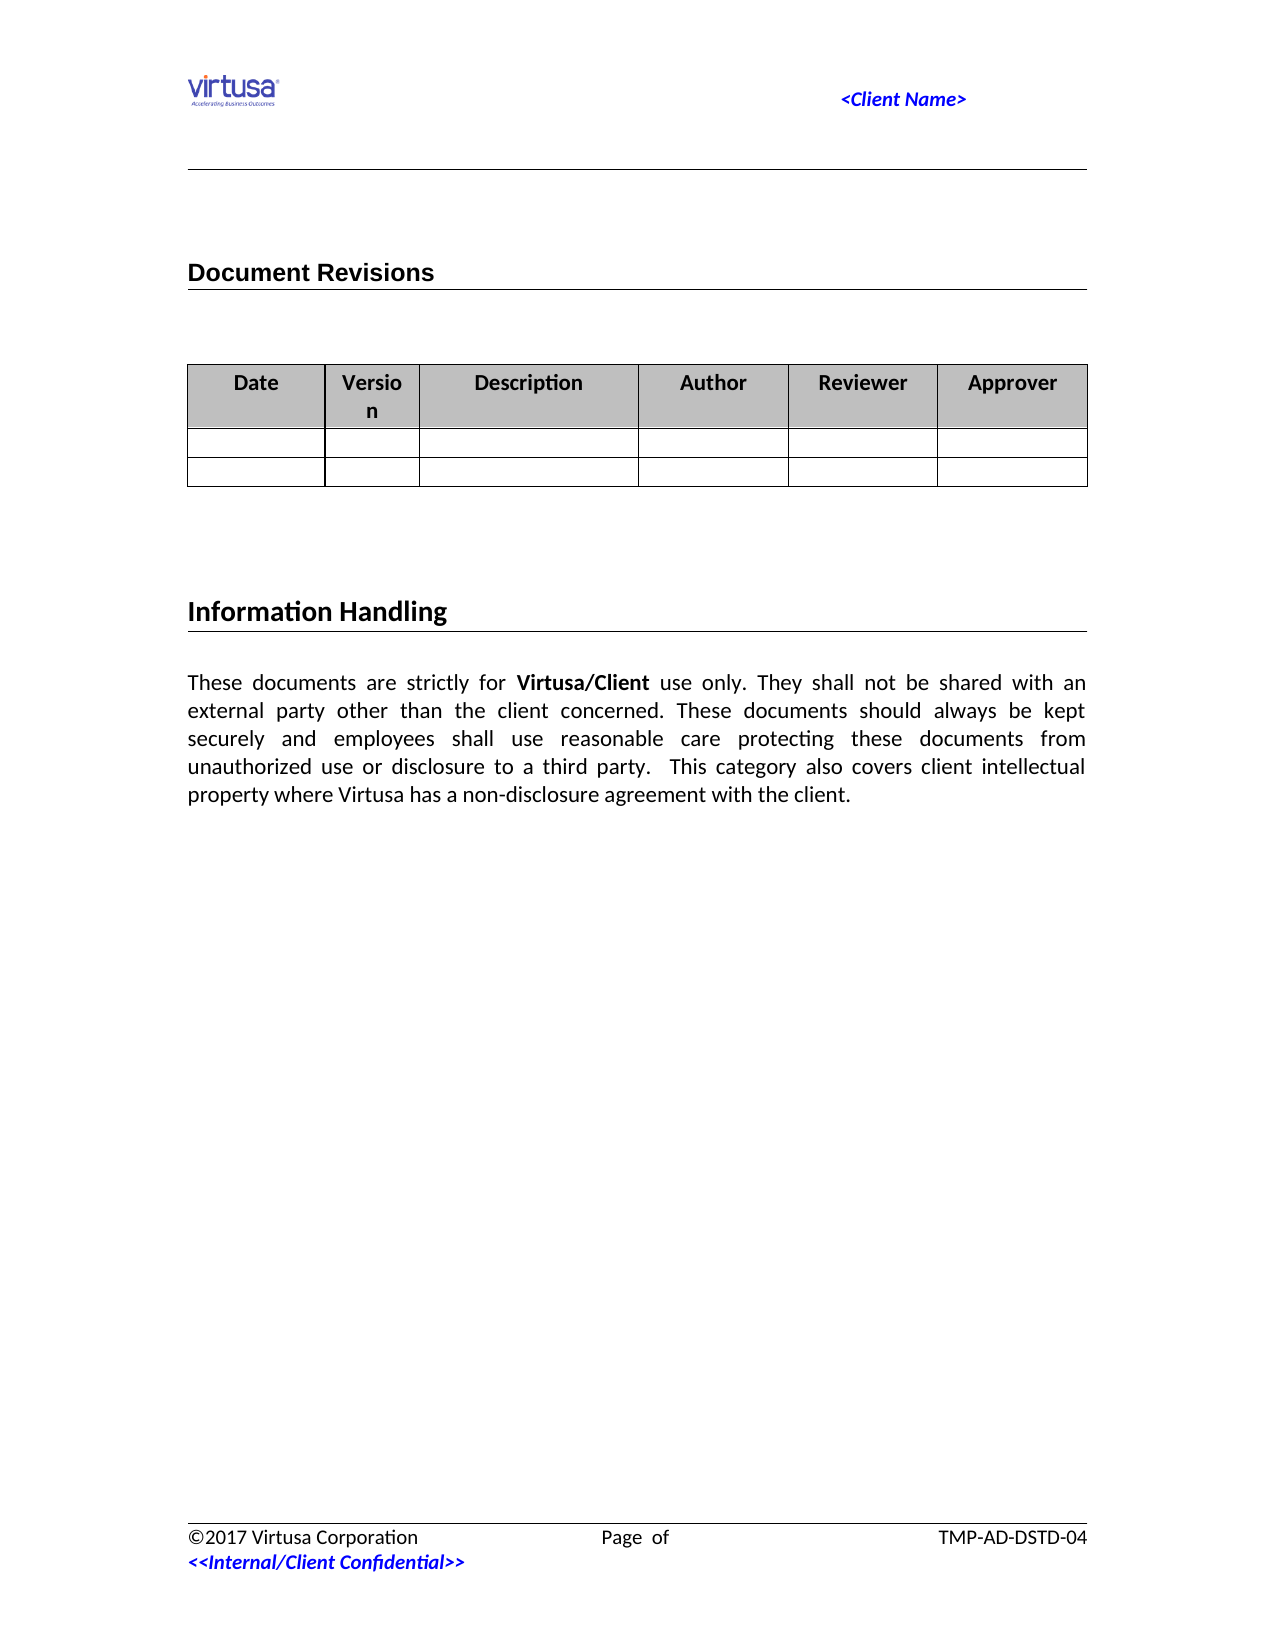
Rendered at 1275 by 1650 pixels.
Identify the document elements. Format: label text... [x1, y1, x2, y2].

table_cell [188, 458, 324, 486]
text Information Handling [187, 593, 1087, 632]
table_cell [938, 429, 1087, 457]
table_header Reviewer [789, 365, 937, 427]
table_cell [639, 429, 788, 457]
table_cell [420, 429, 638, 457]
table_cell [789, 458, 937, 486]
table_cell [326, 429, 419, 457]
table_header Description [420, 365, 638, 427]
table_header Approver [938, 365, 1087, 427]
table_header Version [326, 365, 419, 427]
table_cell [326, 458, 419, 486]
table_cell [639, 458, 788, 486]
text These documents are strictly for Virtusa/Client use only. They shall not be shared with an external party other than the client concerned. These documents should always be kept securely and employees shall use reasonable care protecting these documents from unauthorized use or disclosure to a third party. This category also covers client intellectual property where Virtusa has a non-disclosure agreement with the client. [187, 668, 1087, 808]
table_cell [188, 429, 324, 457]
table_cell [789, 429, 937, 457]
table_cell [420, 458, 638, 486]
table_header Author [639, 365, 788, 427]
picture [187, 75, 280, 107]
table_header Date [188, 365, 324, 427]
text Document Revisions [187, 258, 1087, 290]
table_cell [938, 458, 1087, 486]
